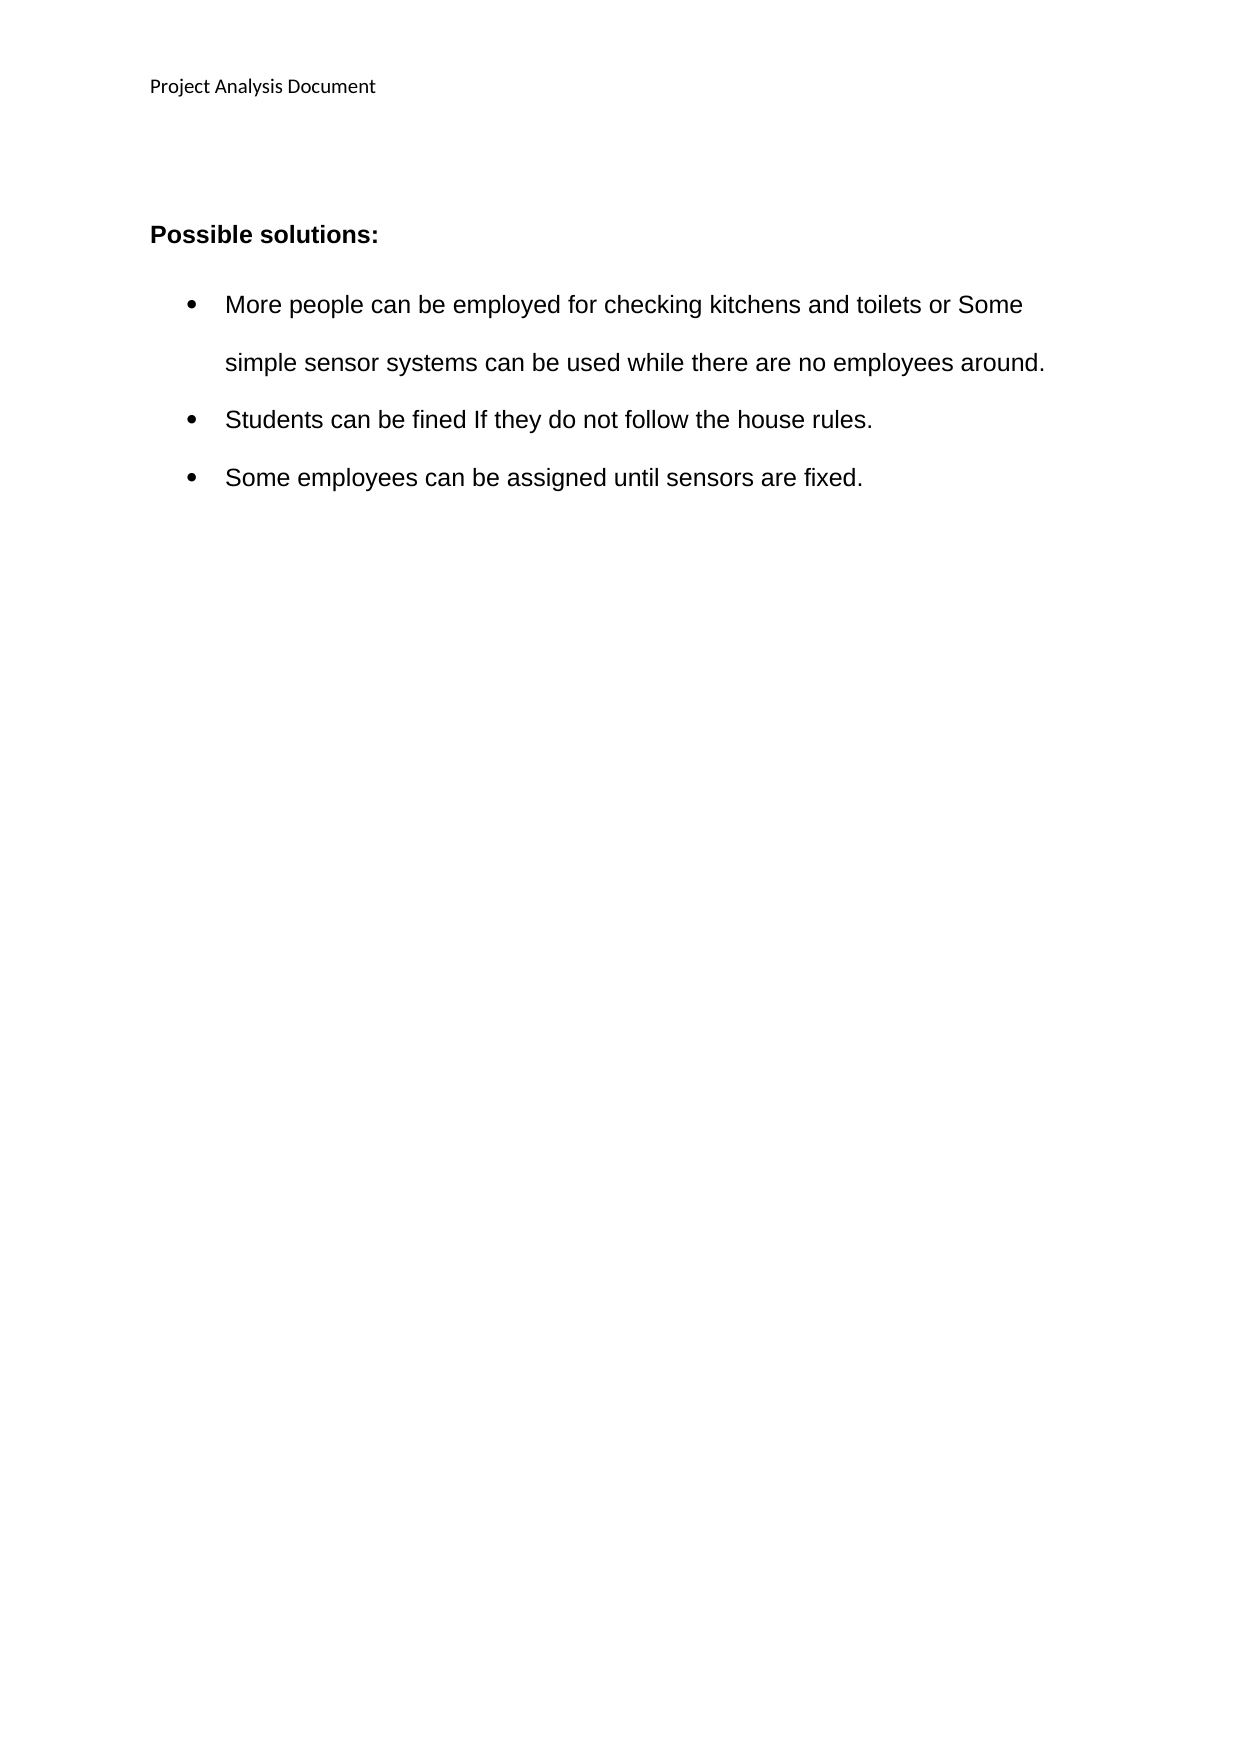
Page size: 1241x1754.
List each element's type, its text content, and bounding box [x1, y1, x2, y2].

list Students can be fined If they do not follow the house rules. [187, 405, 1090, 434]
list Some employees can be assigned until sensors are fixed. [187, 463, 1090, 492]
text Possible solutions: [150, 220, 1090, 249]
list More people can be employed for checking kitchens and toilets or Some simple sensor systems can be used while there are no employees around. [187, 290, 1090, 376]
